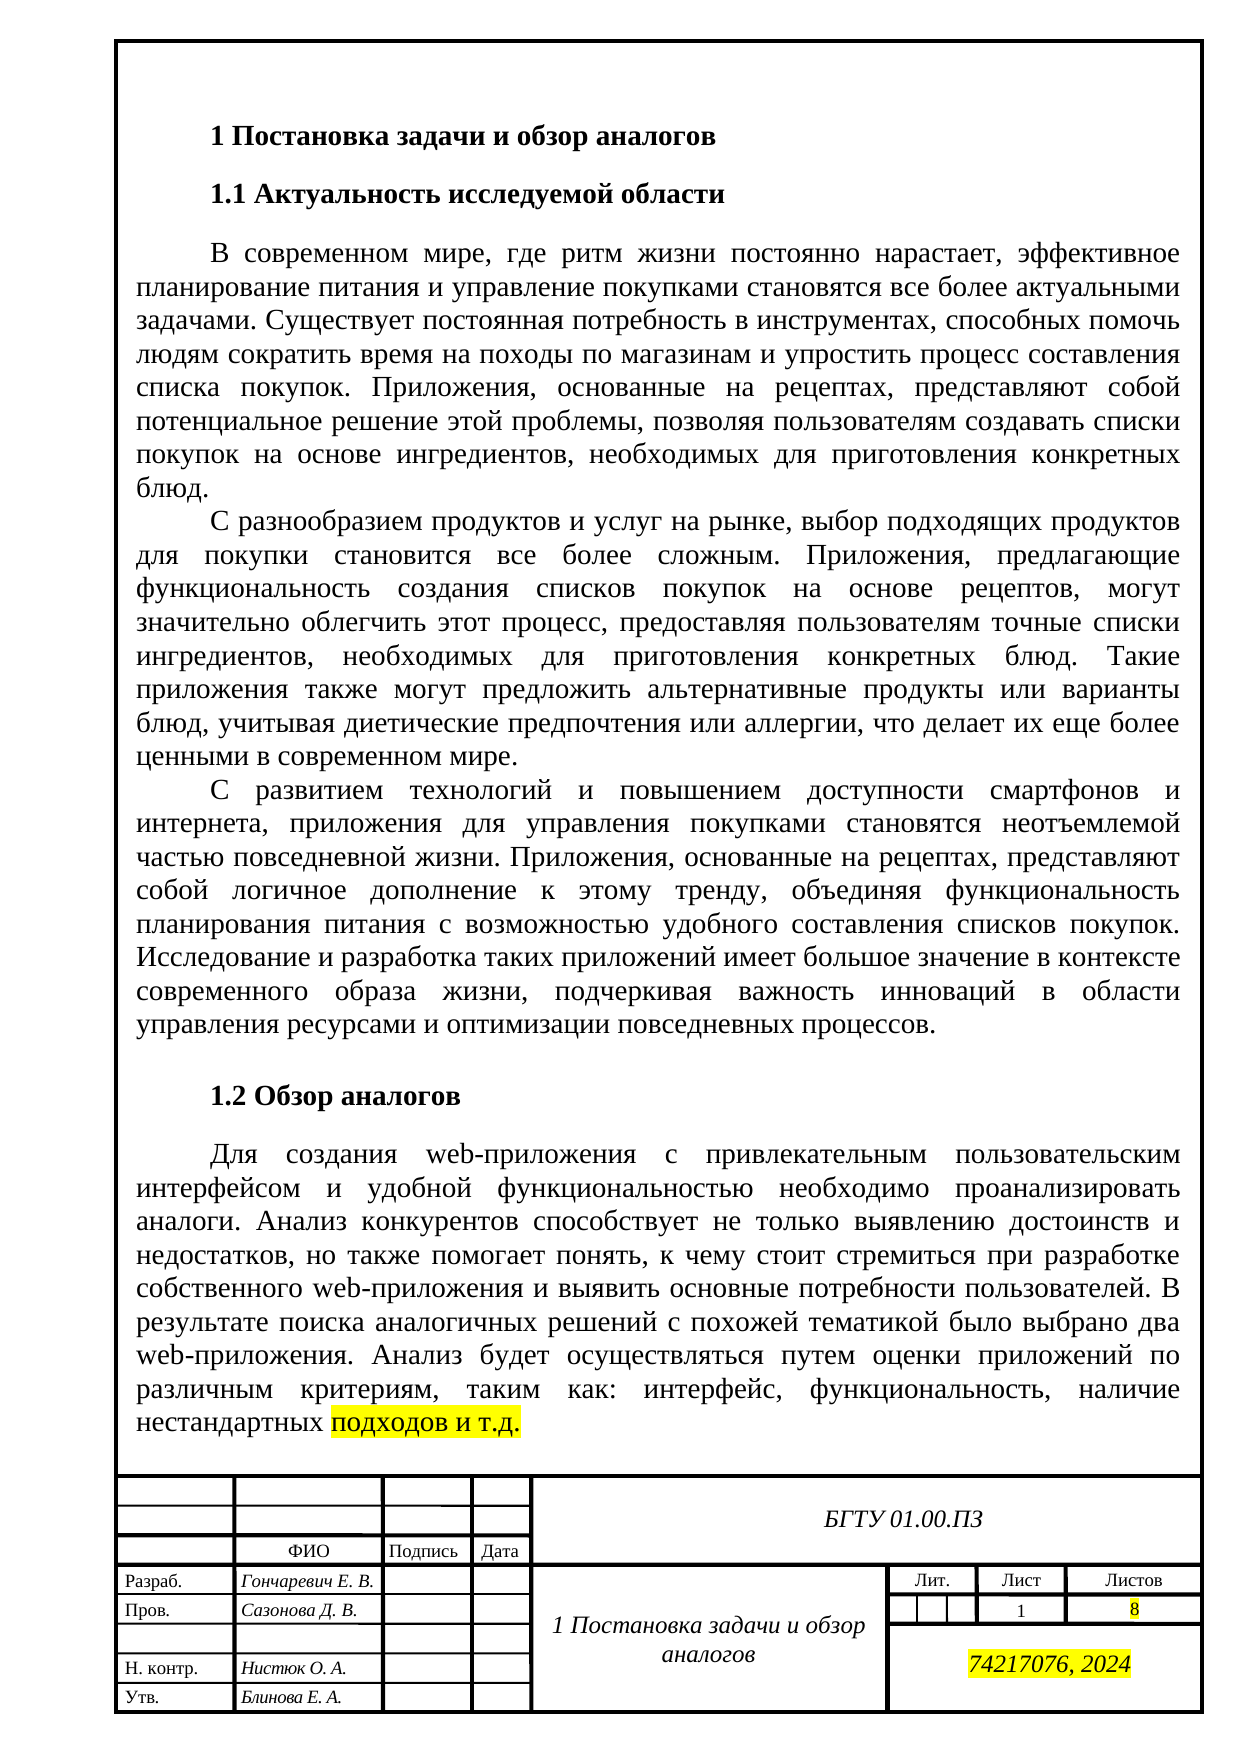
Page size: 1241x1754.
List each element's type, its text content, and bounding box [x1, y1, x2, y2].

text Актуальность исследуемой области [210, 177, 1181, 210]
text В современном мире, где ритм жизни постоянно нарастает, эффективное планирование питания и управление покупками становятся все более актуальными задачами. Существует постоянная потребность в инструментах, способных помочь людям сократить время на походы по магазинам и упростить процесс составления списка покупок. Приложения, основанные на рецептах, представляют собой потенциальное решение этой проблемы, позволяя пользователям создавать списки покупок на основе ингредиентов, необходимых для приготовления конкретных блюд. [136, 235, 1181, 503]
text С развитием технологий и повышением доступности смартфонов и интернета, приложения для управления покупками становятся неотъемлемой частью повседневной жизни. Приложения, основанные на рецептах, представляют собой логичное дополнение к этому тренду, объединяя функциональность планирования питания с возможностью удобного составления списков покупок. Исследование и разработка таких приложений имеет большое значение в контексте современного образа жизни, подчеркивая важность инноваций в области управления ресурсами и оптимизации повседневных процессов. [136, 772, 1181, 1040]
text Для создания web-приложения с привлекательным пользовательским интерфейсом и удобной функциональностью необходимо проанализировать аналоги. Анализ конкурентов способствует не только выявлению достоинств и недостатков, но также помогает понять, к чему стоит стремиться при разработке собственного web-приложения и выявить основные потребности пользователей. В результате поиска аналогичных решений с похожей тематикой было выбрано два web-приложения. Анализ будет осуществляться путем оценки приложений по различным критериям, таким как: интерфейс, функциональность, наличие нестандартных подходов и т.д. [136, 1136, 1181, 1438]
subtitle Постановка задачи и обзор аналогов [136, 118, 1181, 152]
text С разнообразием продуктов и услуг на рынке, выбор подходящих продуктов для покупки становится все более сложным. Приложения, предлагающие функциональность создания списков покупок на основе рецептов, могут значительно облегчить этот процесс, предоставляя пользователям точные списки ингредиентов, необходимых для приготовления конкретных блюд. Такие приложения также могут предложить альтернативные продукты или варианты блюд, учитывая диетические предпочтения или аллергии, что делает их еще более ценными в современном мире. [136, 503, 1181, 772]
text Обзор аналогов [210, 1078, 1181, 1111]
